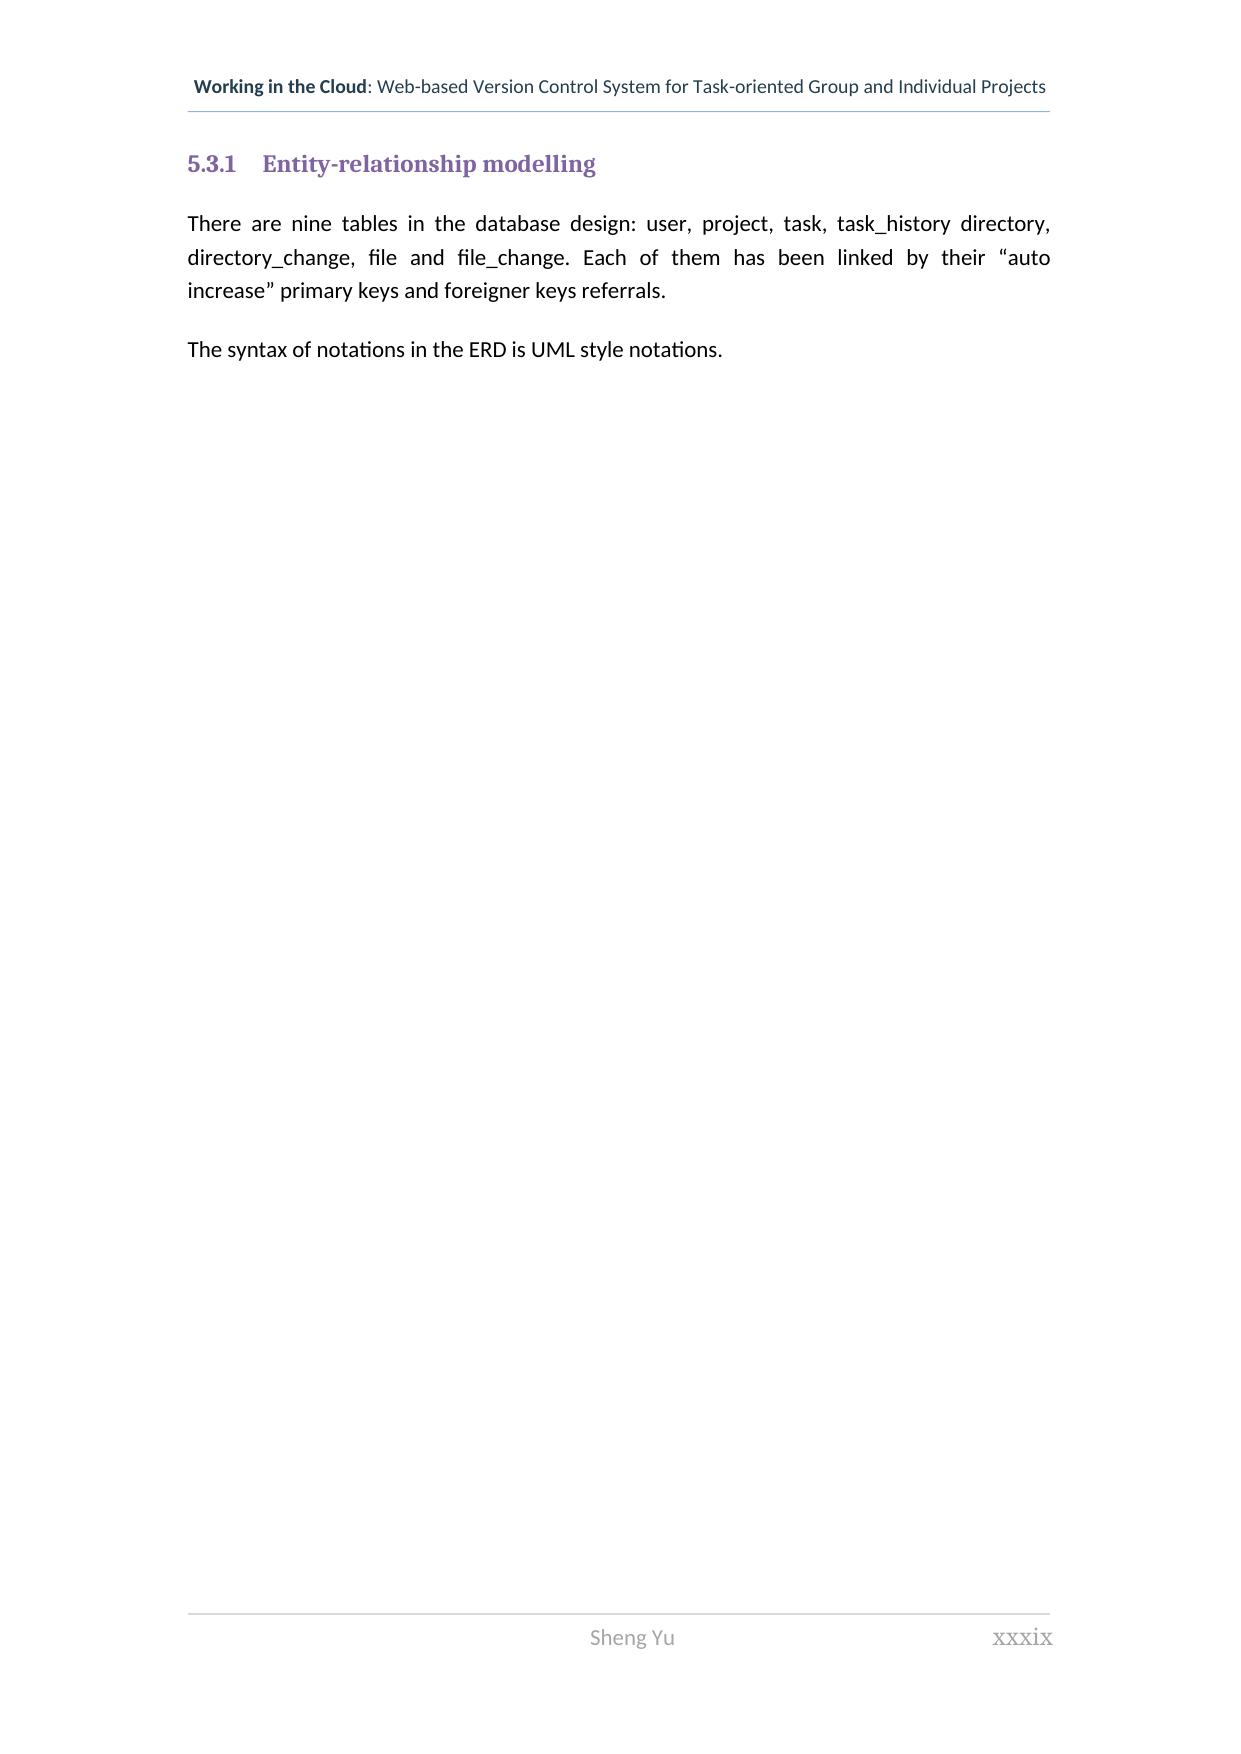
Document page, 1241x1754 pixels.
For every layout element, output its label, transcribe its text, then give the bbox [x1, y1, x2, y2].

text The syntax of notations in the ERD is UML style notations. [187, 335, 1053, 363]
subtitle Entity-relationship modelling [187, 150, 1053, 179]
text There are nine tables in the database design: user, project, task, task_history directory, directory_change, file and file_change. Each of them has been linked by their “auto increase” primary keys and foreigner keys referrals. [187, 209, 1053, 304]
